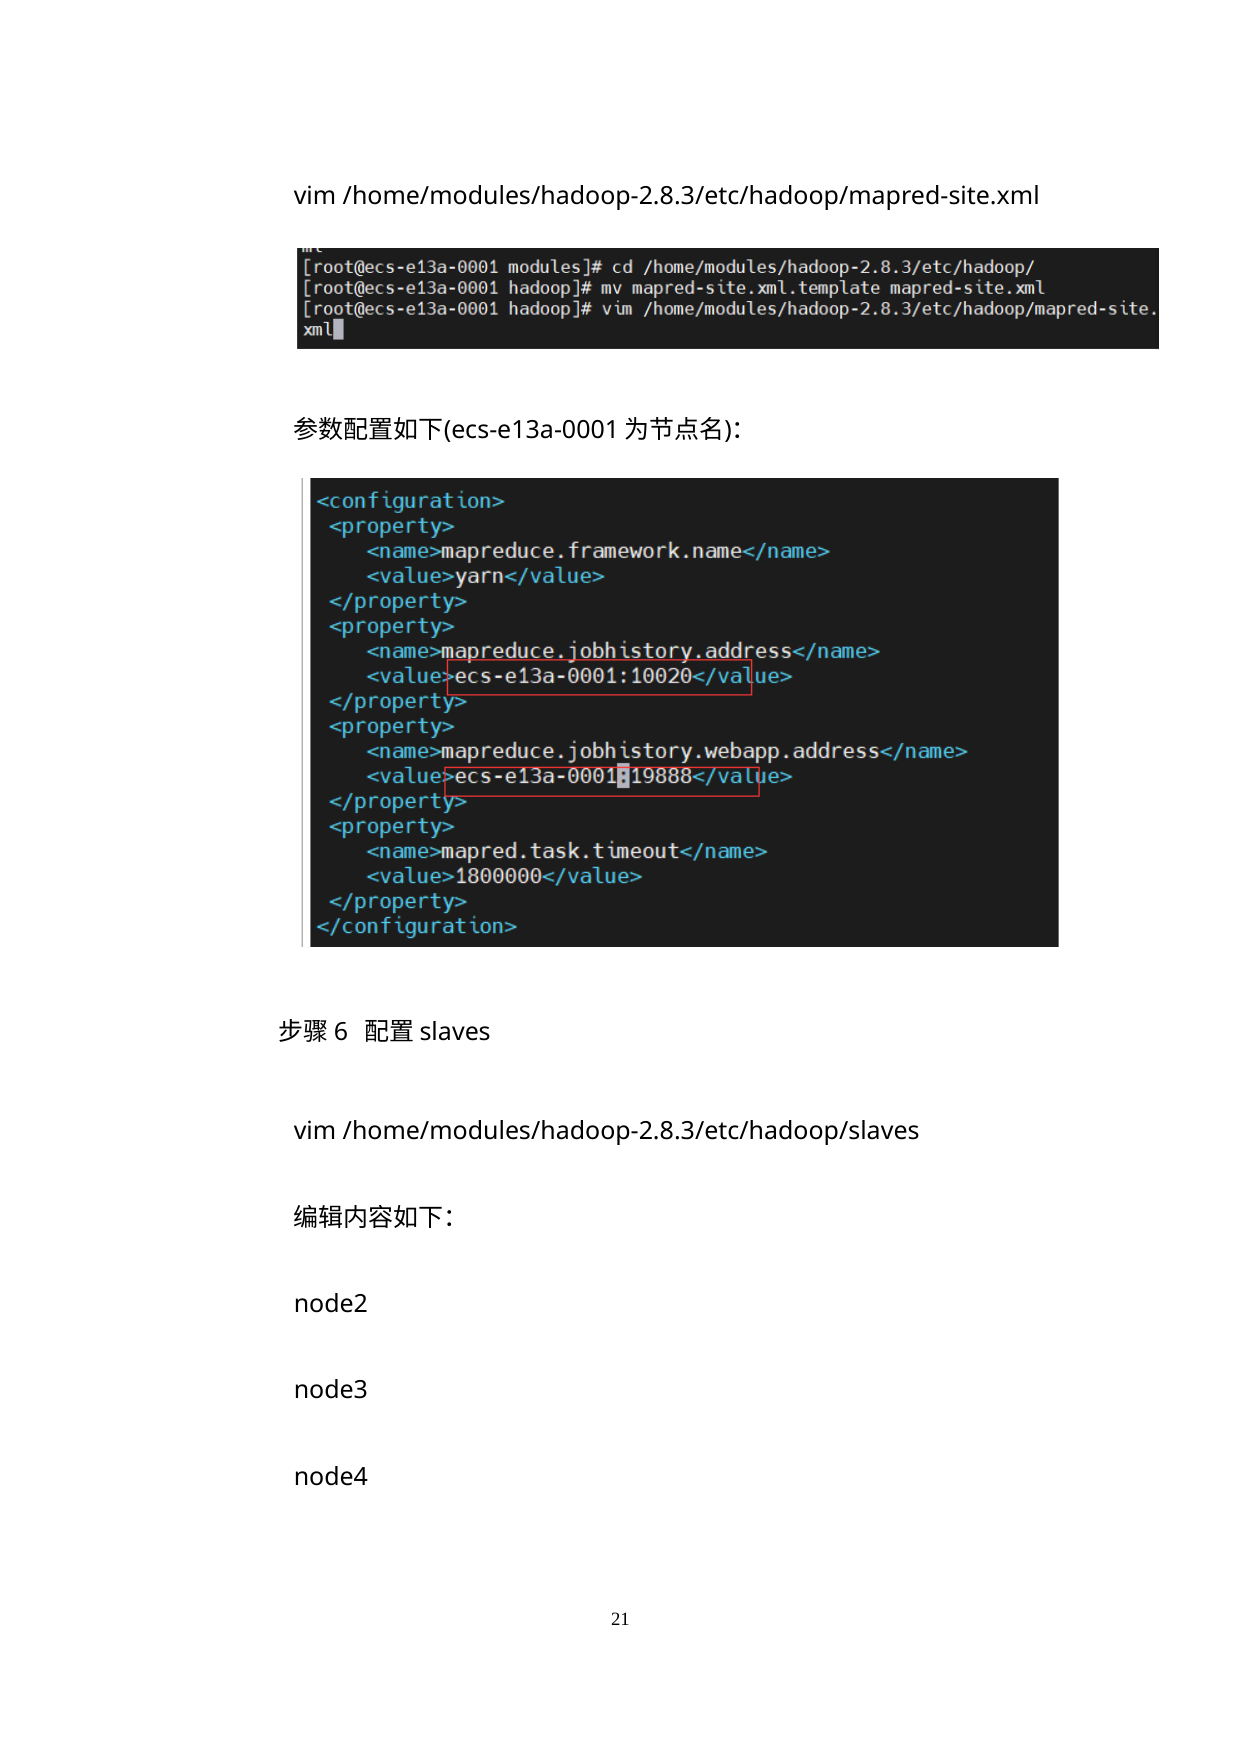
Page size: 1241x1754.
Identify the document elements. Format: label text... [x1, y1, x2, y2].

text node3 [293, 1357, 1053, 1422]
text node2 [293, 1270, 1053, 1335]
picture [293, 248, 1159, 350]
picture [293, 478, 1059, 947]
text vim /home/modules/hadoop-2.8.3/etc/hadoop/slaves [293, 1097, 1053, 1162]
text node4 [293, 1443, 1053, 1508]
text vim /home/modules/hadoop-2.8.3/etc/hadoop/mapred-site.xml [293, 162, 1053, 227]
text 参数配置如下(ecs-e13a-0001为节点名)： [293, 395, 1053, 460]
text 编辑内容如下： [293, 1183, 1053, 1248]
list 配置slaves [348, 997, 1053, 1062]
